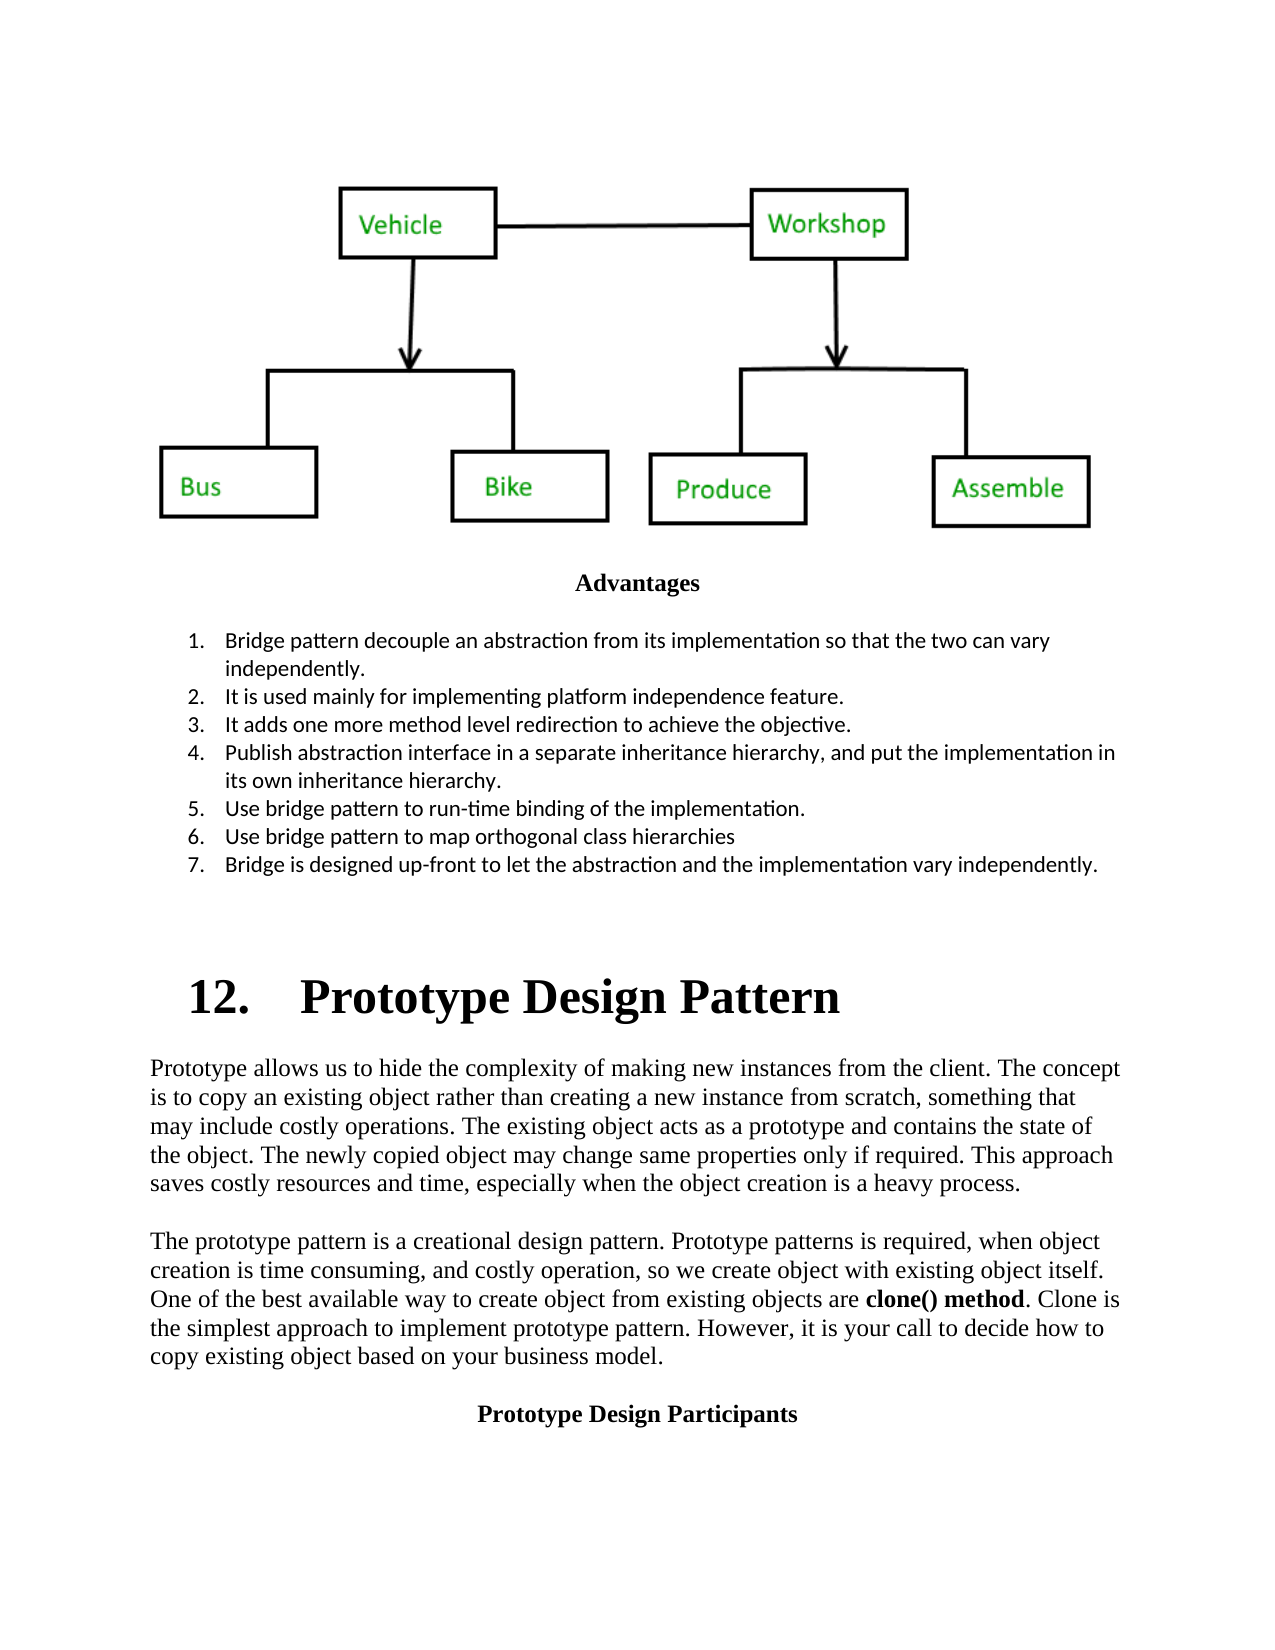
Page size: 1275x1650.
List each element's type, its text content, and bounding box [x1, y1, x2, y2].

picture [150, 150, 1125, 539]
text Prototype allows us to hide the complexity of making new instances from the client. The concept is to copy an existing object rather than creating a new instance from scratch, something that may include costly operations. The existing object acts as a prototype and contains the state of the object. The newly copied object may change same properties only if required. This approach saves costly resources and time, especially when the object creation is a heavy process. [150, 1053, 1125, 1197]
list Use bridge pattern to map orthogonal class hierarchies [187, 822, 1125, 850]
list It is used mainly for implementing platform independence feature. [187, 682, 1125, 710]
list Bridge is designed up-front to let the abstraction and the implementation vary independently. [187, 850, 1125, 878]
list Use bridge pattern to run-time binding of the implementation. [187, 794, 1125, 822]
list Bridge pattern decouple an abstraction from its implementation so that the two can vary independently. [187, 626, 1125, 682]
list Publish abstraction interface in a separate inheritance hierarchy, and put the implementation in its own inheritance hierarchy. [187, 738, 1125, 794]
text The prototype pattern is a creational design pattern. Prototype patterns is required, when object creation is time consuming, and costly operation, so we create object with existing object itself. One of the best available way to create object from existing objects are clone() method. Clone is the simplest approach to implement prototype pattern. However, it is your call to decide how to copy existing object based on your business model. [150, 1226, 1125, 1370]
text Prototype Design Participants [150, 1399, 1125, 1428]
text Advantages [150, 568, 1125, 597]
list It adds one more method level redirection to achieve the objective. [187, 710, 1125, 738]
subtitle Prototype Design Pattern [187, 967, 1125, 1024]
